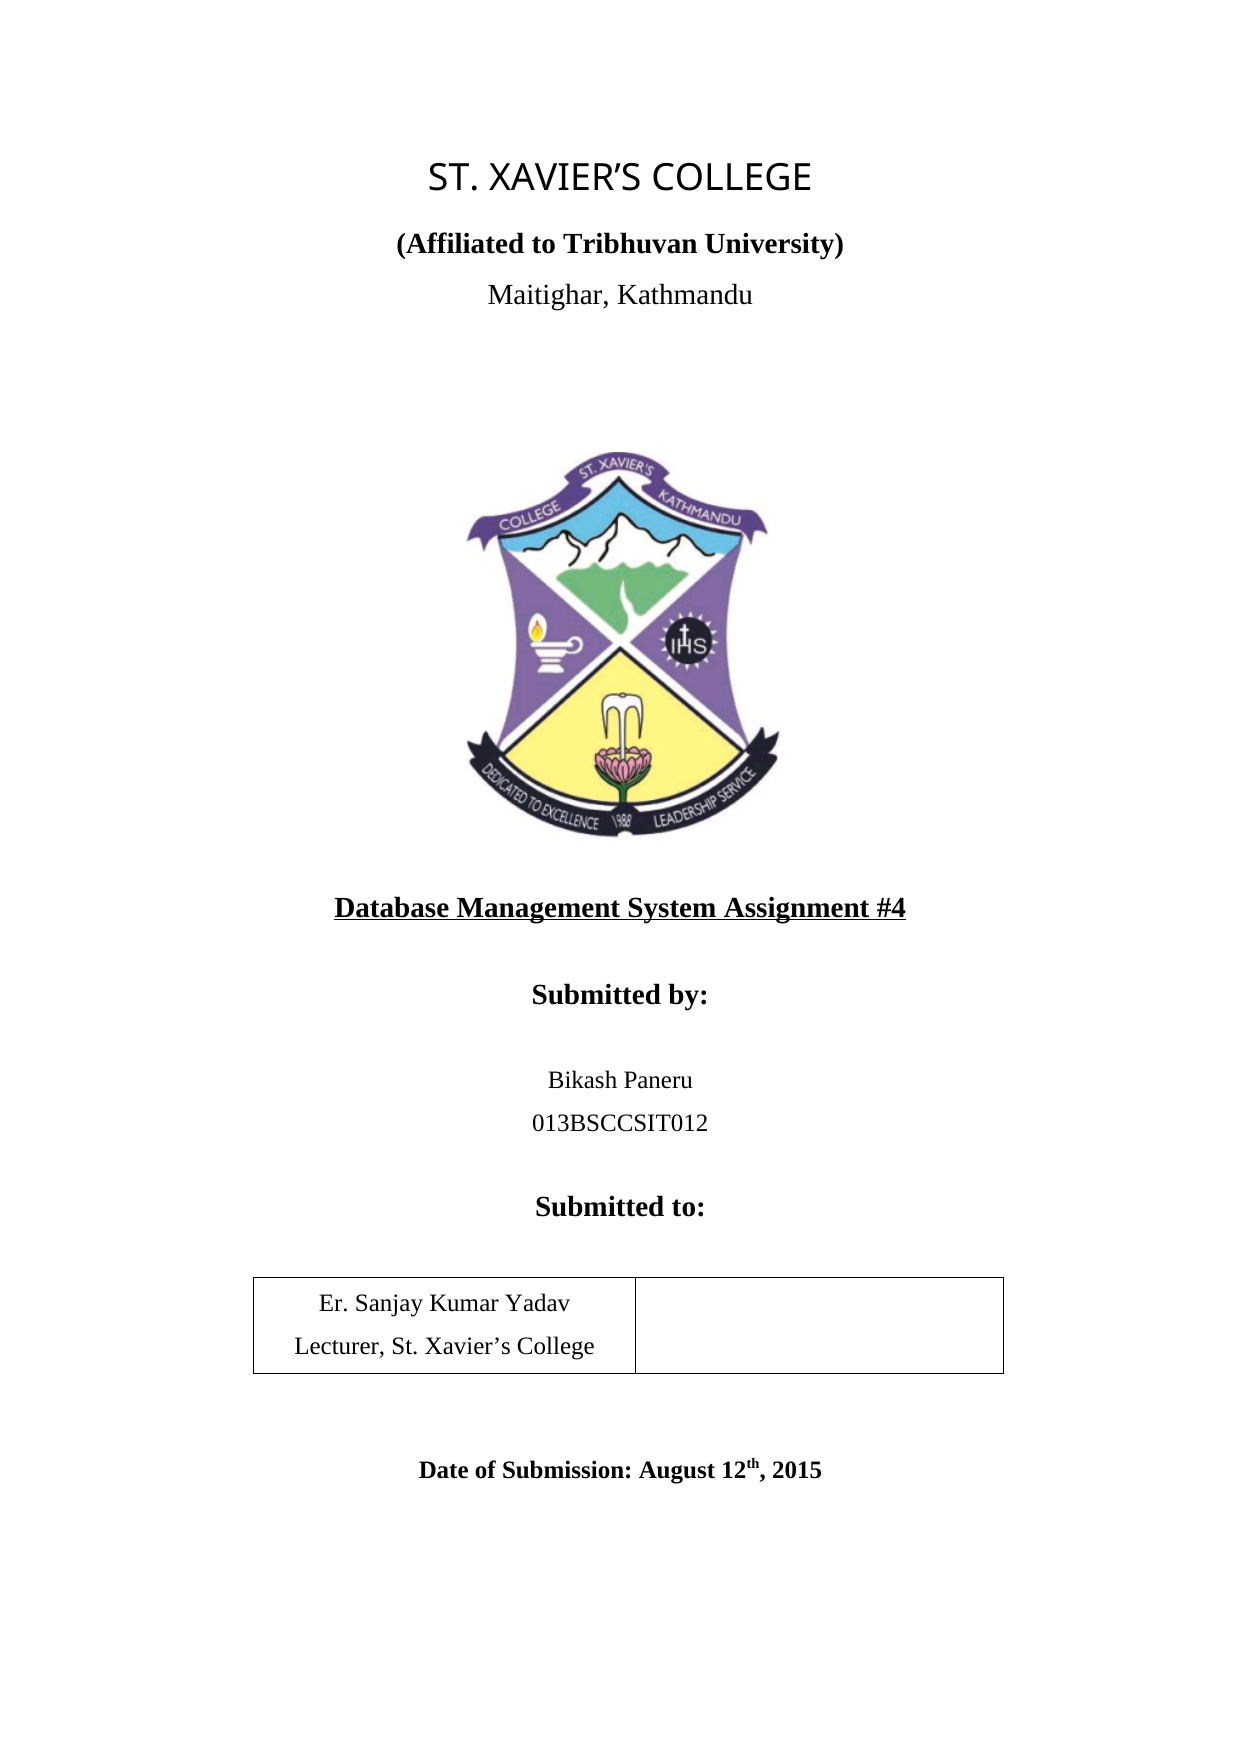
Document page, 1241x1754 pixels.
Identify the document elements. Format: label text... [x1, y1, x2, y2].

table_header Er. Sanjay Kumar Yadav Lecturer, St. Xavier’s College [254, 1278, 635, 1373]
text Maitighar, Kathmandu [150, 277, 1090, 310]
text Date of Submission: August 12th, 2015 [150, 1455, 1090, 1484]
table_header [636, 1278, 1003, 1373]
text Submitted to: [150, 1189, 1090, 1223]
text Bikash Paneru 013BSCCSIT012 [150, 1065, 1090, 1137]
text (Affiliated to Tribhuvan University) [150, 227, 1090, 260]
text ST. XAVIER’S COLLEGE [150, 150, 1090, 201]
text Submitted by: [150, 977, 1090, 1011]
text Database Management System Assignment #4 [150, 890, 1090, 923]
picture [459, 452, 782, 839]
